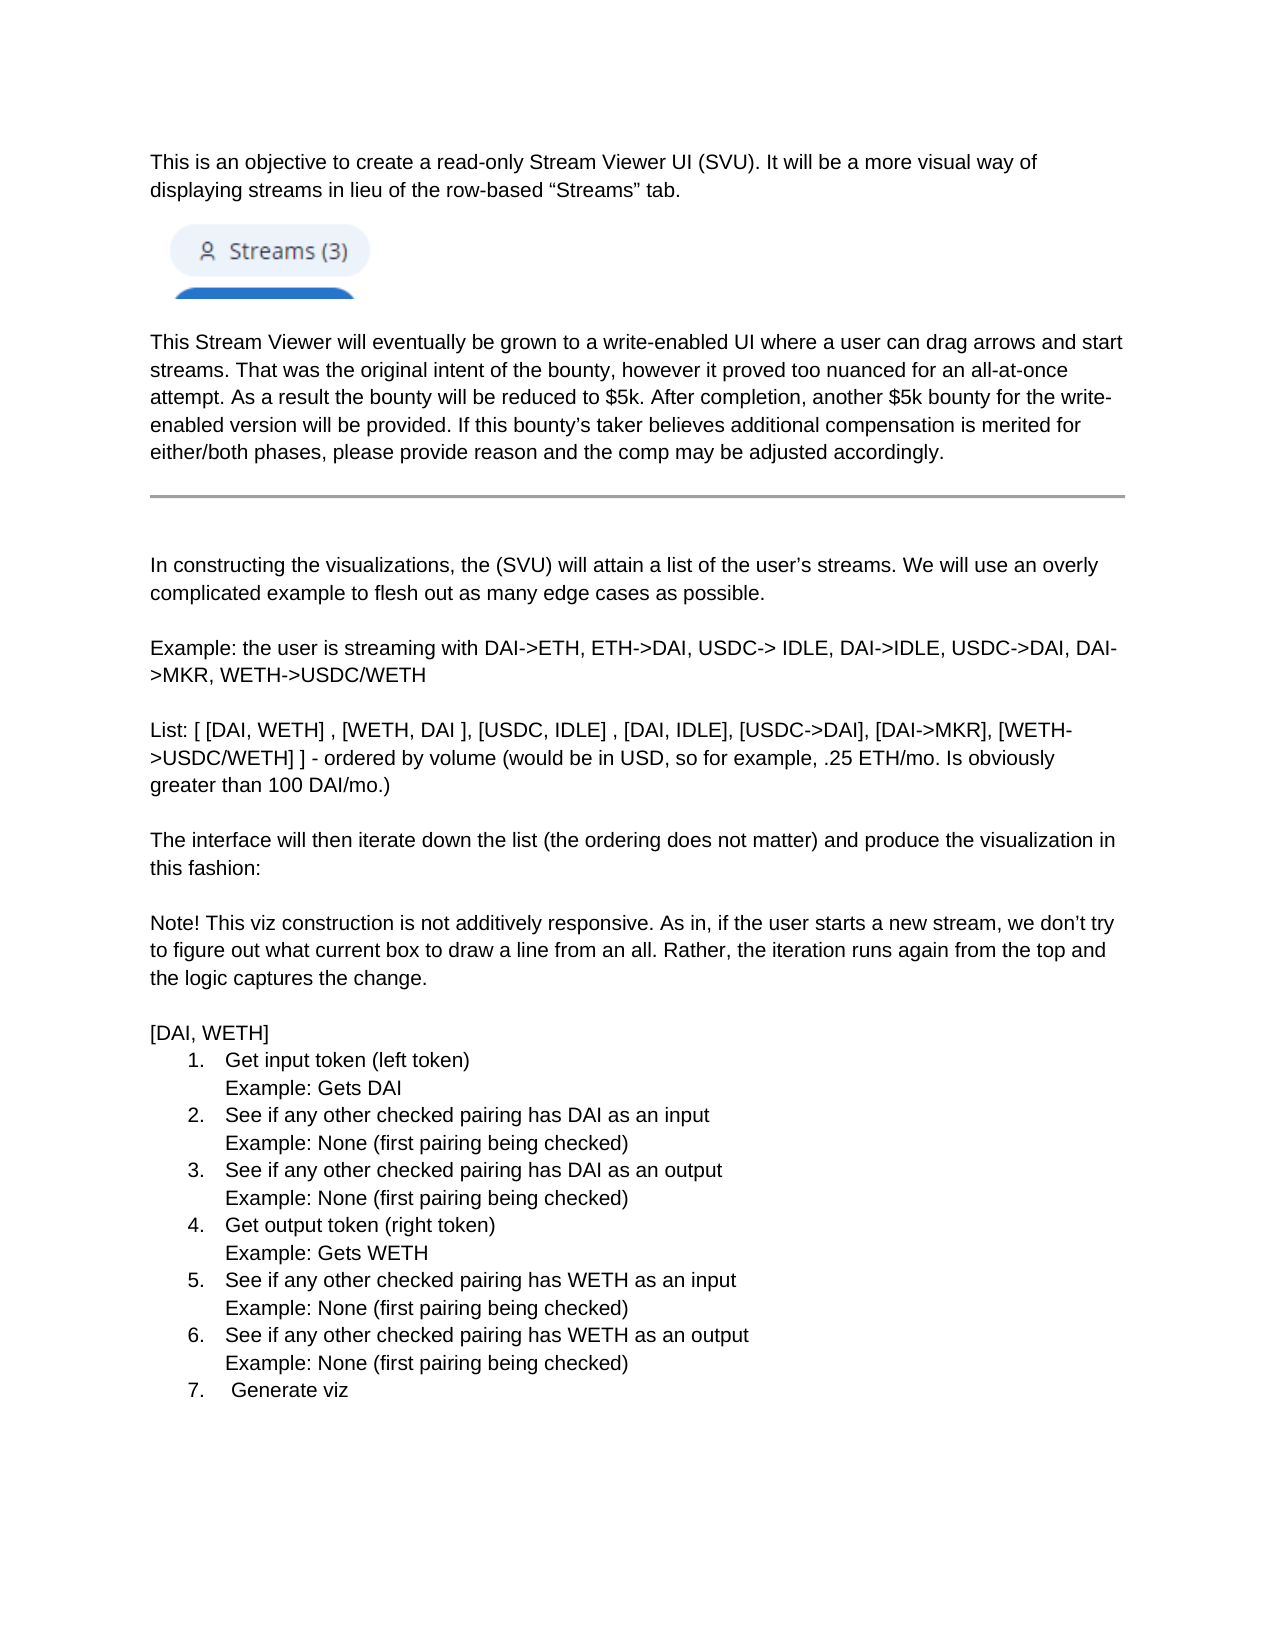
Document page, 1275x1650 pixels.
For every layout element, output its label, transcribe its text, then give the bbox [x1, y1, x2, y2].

list See if any other checked pairing has DAI as an output [187, 1158, 1125, 1182]
text Example: the user is streaming with DAI->ETH, ETH->DAI, USDC-> IDLE, DAI->IDLE, USDC->DAI, DAI->MKR, WETH->USDC/WETH [150, 635, 1125, 687]
text List: [ [DAI, WETH] , [WETH, DAI ], [USDC, IDLE] , [DAI, IDLE], [USDC->DAI], [DAI->MKR], [WETH->USDC/WETH] ] - ordered by volume (would be in USD, so for example, .25 ETH/mo. Is obviously greater than 100 DAI/mo.) [150, 718, 1125, 797]
list Get output token (right token) [187, 1213, 1125, 1237]
picture [150, 205, 386, 299]
text Example: None (first pairing being checked) [225, 1130, 1125, 1154]
list Get input token (left token) [187, 1048, 1125, 1072]
text This is an objective to create a read-only Stream Viewer UI (SVU). It will be a more visual way of displaying streams in lieu of the row-based “Streams” tab. [150, 150, 1125, 201]
text Example: None (first pairing being checked) [225, 1295, 1125, 1319]
text Example: None (first pairing being checked) [225, 1350, 1125, 1374]
text [DAI, WETH] [150, 1020, 1125, 1044]
text Note! This viz construction is not additively responsive. As in, if the user starts a new stream, we don’t try to figure out what current box to draw a line from an all. Rather, the iteration runs again from the top and the logic captures the change. [150, 910, 1125, 989]
list See if any other checked pairing has DAI as an input [187, 1103, 1125, 1127]
text Example: None (first pairing being checked) [225, 1185, 1125, 1209]
text The interface will then iterate down the list (the ordering does not matter) and produce the visualization in this fashion: [150, 828, 1125, 879]
text Example: Gets WETH [225, 1240, 1125, 1264]
text Example: Gets DAI [225, 1075, 1125, 1099]
list Generate viz [187, 1378, 1125, 1402]
text In constructing the visualizations, the (SVU) will attain a list of the user’s streams. We will use an overly complicated example to flesh out as many edge cases as possible. [150, 553, 1125, 604]
text This Stream Viewer will eventually be grown to a write-enabled UI where a user can drag arrows and start streams. That was the original intent of the bounty, however it proved too nuanced for an all-at-once attempt. As a result the bounty will be reduced to $5k. After completion, another $5k bounty for the write-enabled version will be provided. If this bounty’s taker believes additional compensation is merited for either/both phases, please provide reason and the comp may be adjusted accordingly. [150, 330, 1125, 464]
list See if any other checked pairing has WETH as an output [187, 1323, 1125, 1347]
list See if any other checked pairing has WETH as an input [187, 1268, 1125, 1292]
